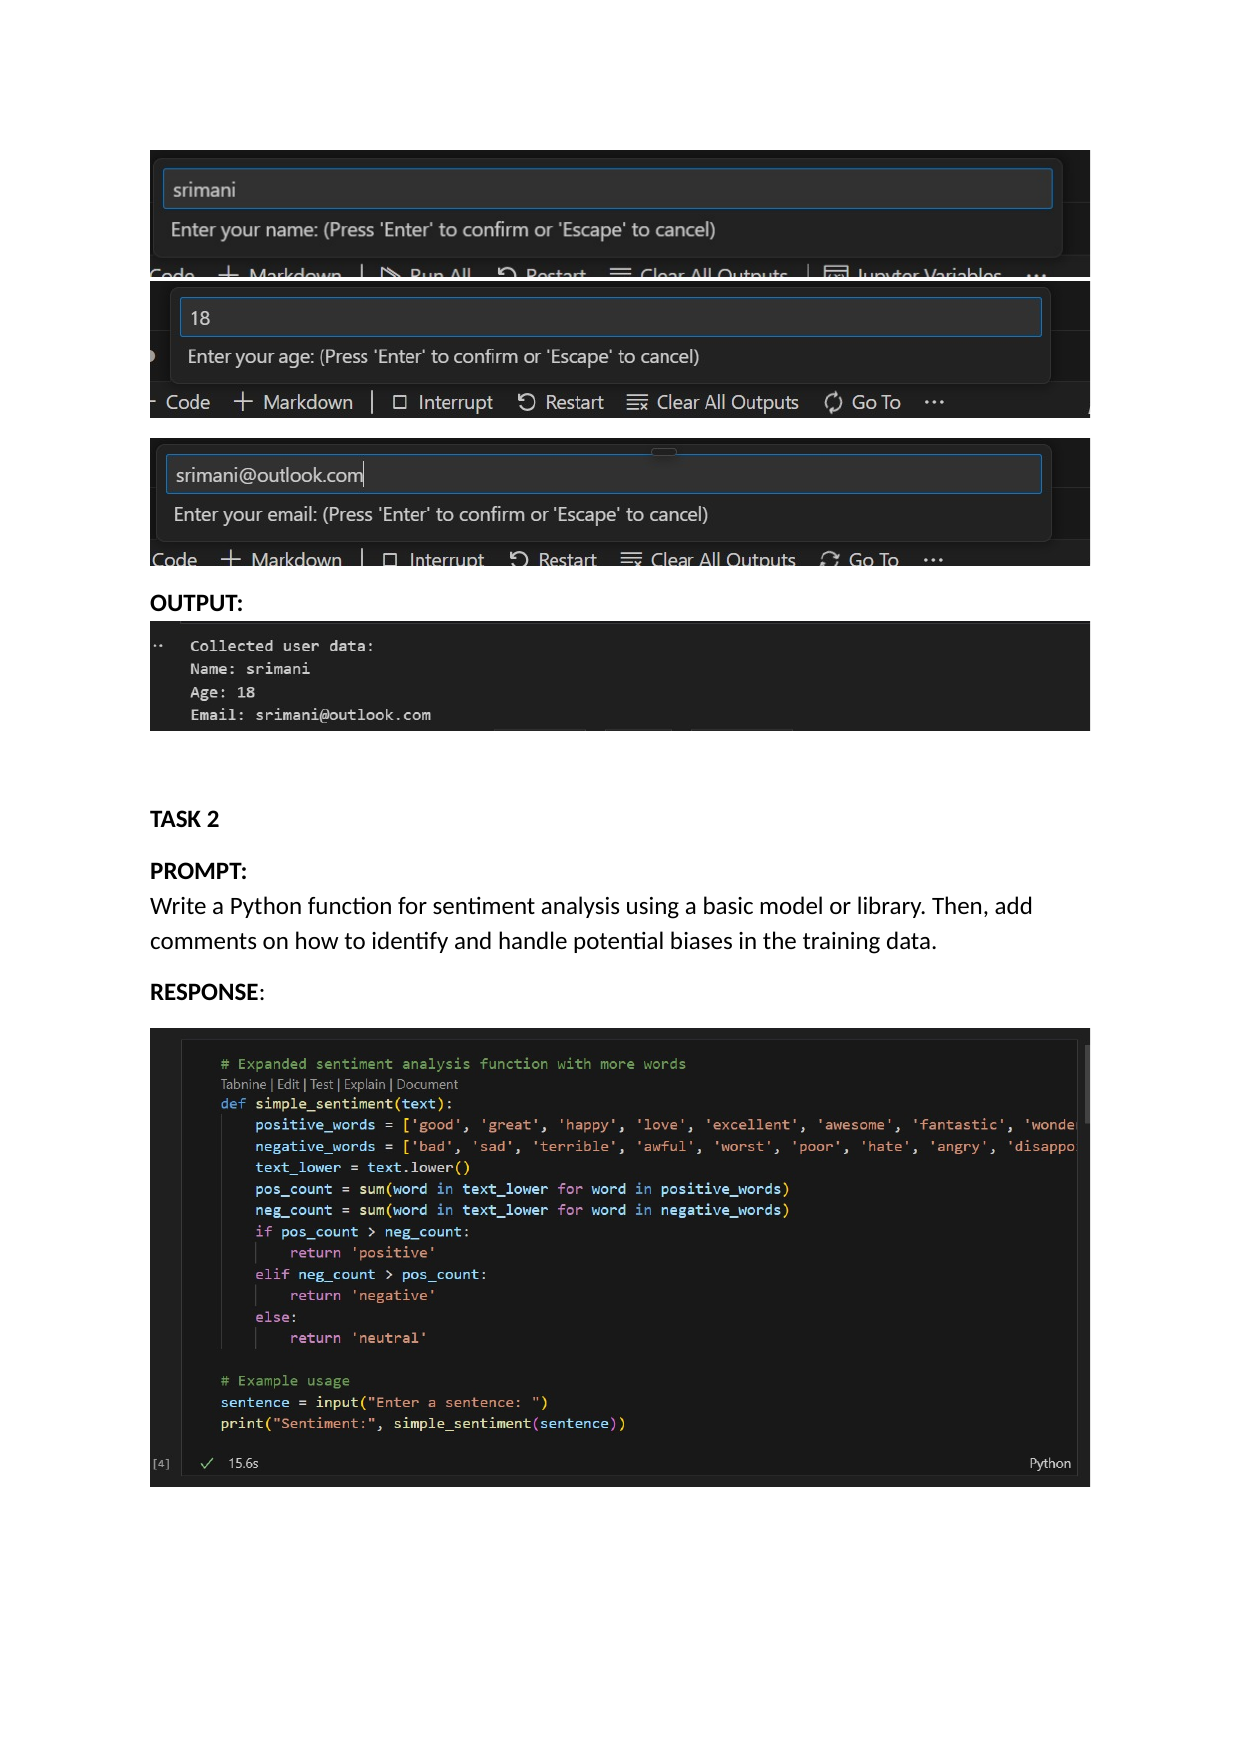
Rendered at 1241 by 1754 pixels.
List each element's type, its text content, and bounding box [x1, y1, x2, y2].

picture [150, 281, 1091, 418]
picture [150, 621, 1091, 731]
text RESPONSE: [150, 977, 1090, 1007]
text OUTPUT: [150, 587, 1090, 621]
text PROMPT: Write a Python function for sentiment analysis using a basic model or library. Then, add comments on how to identify and handle potential biases in the training data. [150, 855, 1090, 955]
text TASK 2 [150, 803, 1090, 834]
picture [150, 1028, 1091, 1487]
picture [150, 150, 1091, 277]
picture [150, 438, 1091, 566]
